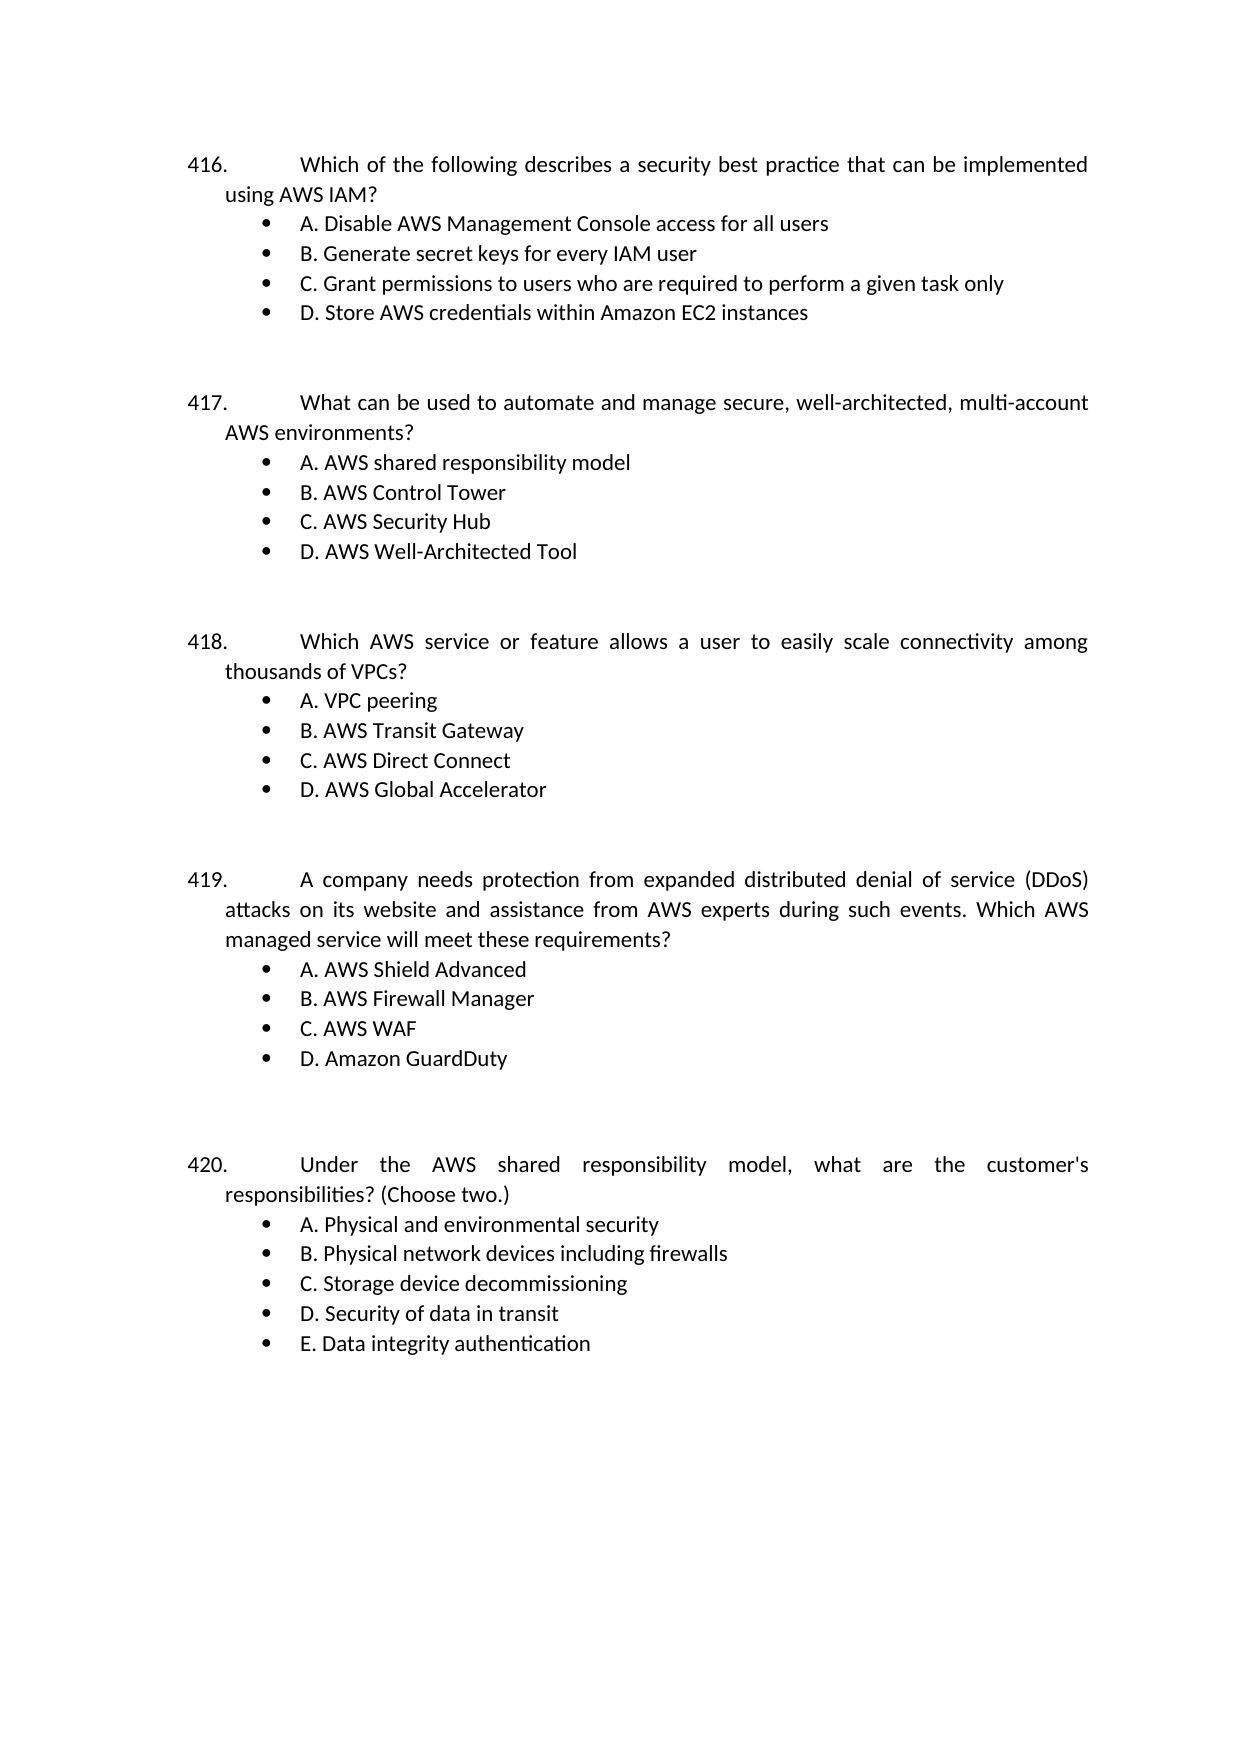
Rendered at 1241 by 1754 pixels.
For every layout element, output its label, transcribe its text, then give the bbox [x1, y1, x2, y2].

list C. AWS Direct Connect [262, 746, 1090, 774]
list D. Store AWS credentials within Amazon EC2 instances [262, 298, 1090, 326]
list D. Amazon GuardDuty [262, 1044, 1090, 1072]
list E. Data integrity authentication [262, 1329, 1090, 1357]
list A. AWS shared responsibility model [262, 448, 1090, 476]
list A. AWS Shield Advanced [262, 955, 1090, 983]
list A. Physical and environmental security [262, 1210, 1090, 1238]
list B. AWS Control Tower [262, 478, 1090, 506]
list Which AWS service or feature allows a user to easily scale connectivity among thousands of VPCs? [187, 627, 1090, 685]
list A. VPC peering [262, 686, 1090, 714]
list D. AWS Global Accelerator [262, 776, 1090, 803]
list C. Grant permissions to users who are required to perform a given task only [262, 269, 1090, 297]
list B. Generate secret keys for every IAM user [262, 239, 1090, 267]
list D. AWS Well-Architected Tool [262, 537, 1090, 565]
list B. AWS Firewall Manager [262, 984, 1090, 1012]
list D. Security of data in transit [262, 1299, 1090, 1327]
list A. Disable AWS Management Console access for all users [262, 209, 1090, 237]
list C. AWS Security Hub [262, 507, 1090, 535]
list Under the AWS shared responsibility model, what are the customer's responsibilities? (Choose two.) [187, 1151, 1090, 1208]
list B. AWS Transit Gateway [262, 716, 1090, 744]
list B. Physical network devices including firewalls [262, 1239, 1090, 1268]
list A company needs protection from expanded distributed denial of service (DDoS) attacks on its website and assistance from AWS experts during such events. Which AWS managed service will meet these requirements? [187, 866, 1090, 953]
list C. AWS WAF [262, 1014, 1090, 1042]
list What can be used to automate and manage secure, well-architected, multi-account AWS environments? [187, 388, 1090, 446]
list C. Storage device decommissioning [262, 1269, 1090, 1297]
list Which of the following describes a security best practice that can be implemented using AWS IAM? [187, 150, 1090, 208]
